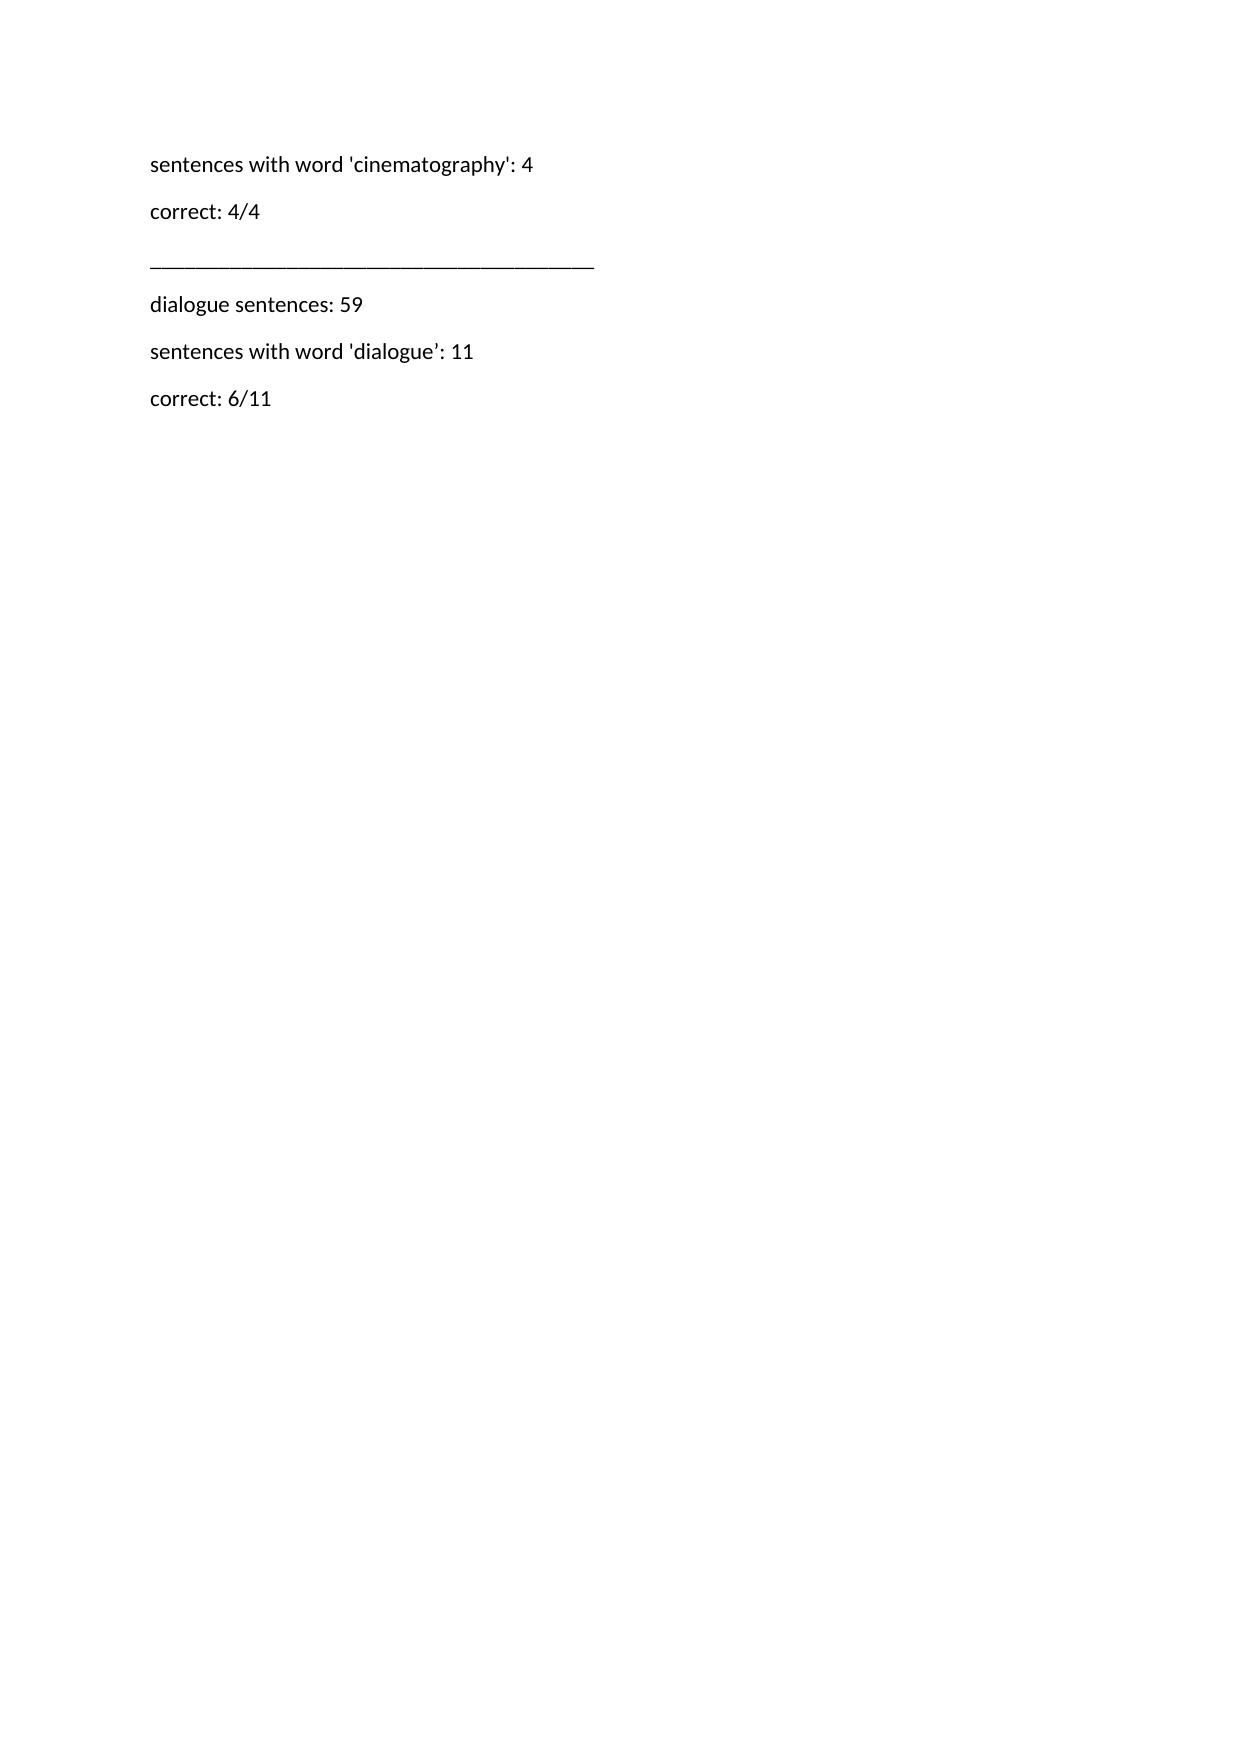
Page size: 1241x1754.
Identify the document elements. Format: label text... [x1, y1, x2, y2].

text correct: 4/4 [150, 197, 1090, 225]
text dialogue sentences: 59 [150, 291, 1090, 319]
text sentences with word 'cinematography': 4 [150, 150, 1090, 178]
text sentences with word 'dialogue’: 11 [150, 337, 1090, 366]
text correct: 6/11 [150, 384, 1090, 412]
text _______________________________________ [150, 244, 1090, 272]
